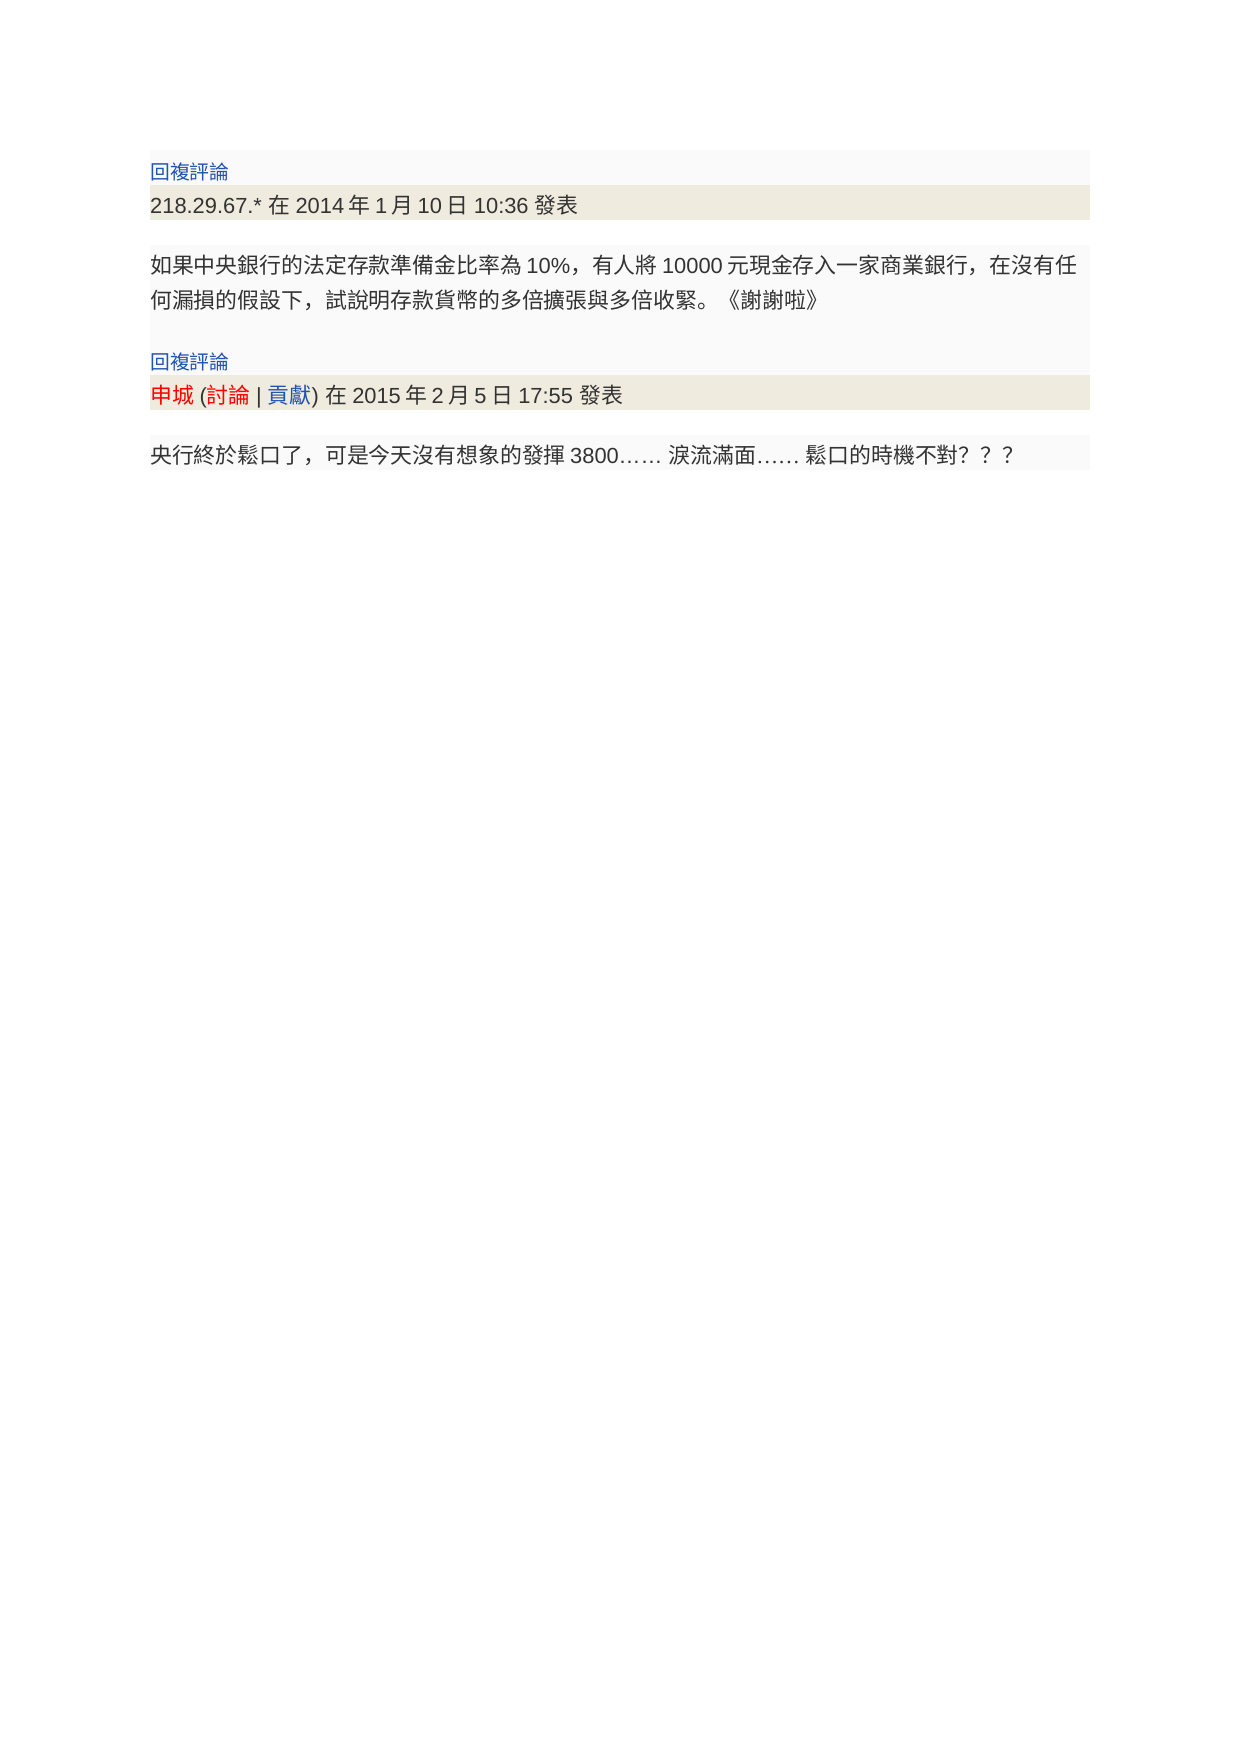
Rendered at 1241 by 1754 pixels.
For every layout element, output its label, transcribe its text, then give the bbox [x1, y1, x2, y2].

text 如果中央銀行的法定存款準備金比率為10%，有人將10000元現金存入一家商業銀行，在沒有任何漏損的假設下，試說明存款貨幣的多倍擴張與多倍收緊。《謝謝啦》 [150, 245, 1090, 315]
text 回複評論 [150, 340, 1090, 375]
text 218.29.67.* 在 2014年1月10日 10:36 發表 [150, 185, 1090, 220]
text 央行終於鬆口了，可是今天沒有想象的發揮3800…… 淚流滿面…… 鬆口的時機不對？？？ [150, 435, 1090, 470]
text 申城 (討論 | 貢獻) 在 2015年2月5日 17:55 發表 [150, 375, 1090, 410]
text 回複評論 [150, 150, 1090, 185]
